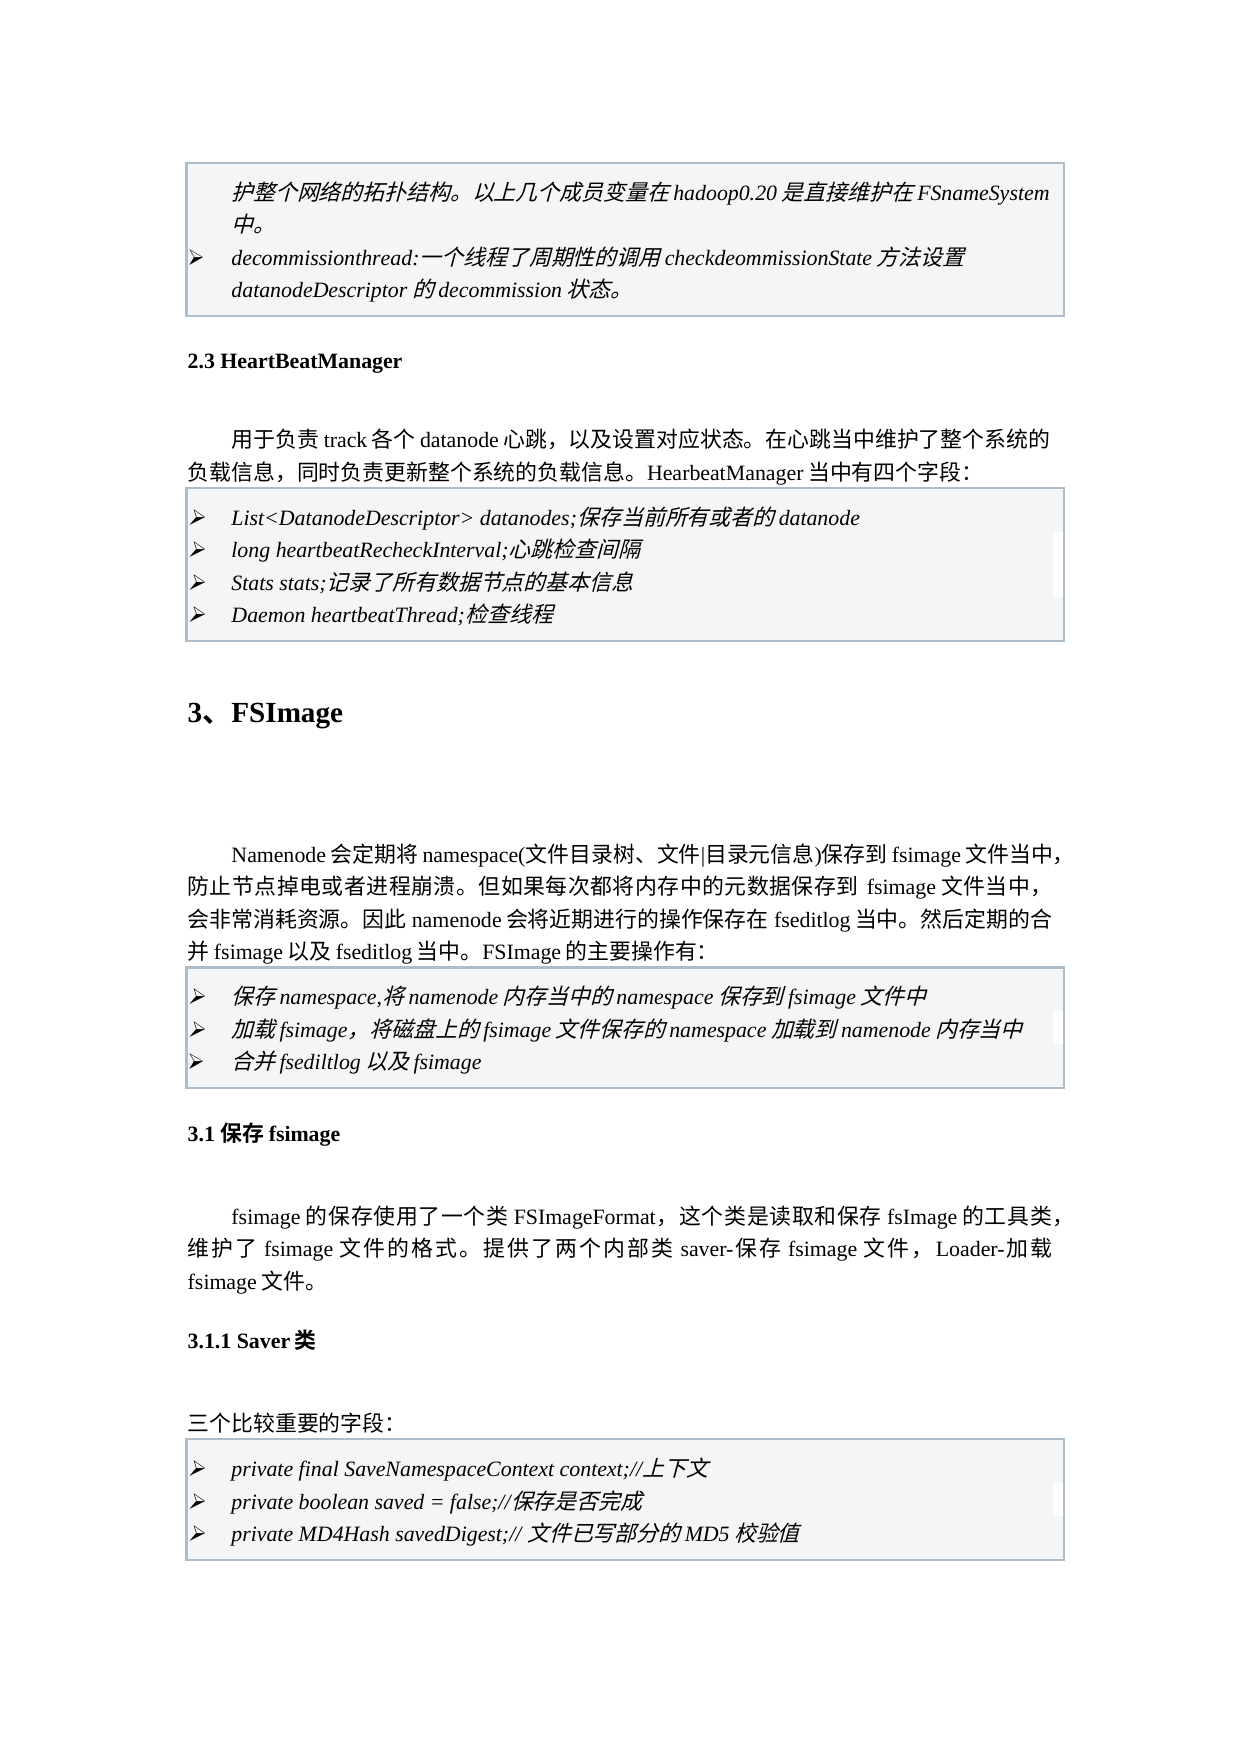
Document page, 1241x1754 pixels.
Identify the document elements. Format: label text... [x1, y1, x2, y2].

text 三个比较重要的字段： [187, 1406, 1053, 1438]
subtitle 3.1 保存fsimage [187, 1116, 1053, 1148]
subtitle 2.3 HeartBeatManager [187, 344, 1053, 377]
list private boolean saved = false;//保存是否完成 [188, 1483, 1053, 1503]
list long heartbeatRecheckInterval;心跳检查间隔 [188, 532, 1053, 564]
list Daemon heartbeatThread;检查线程 [188, 584, 1063, 640]
list decommissionthread:一个线程了周期性的调用checkdeommissionState方法设置datanodeDescriptor的decommission状态。 [188, 227, 1063, 315]
text fsimage的保存使用了一个类FSImageFormat，这个类是读取和保存fsImage的工具类，维护了fsimage文件的格式。提供了两个内部类saver-保存fsimage文件，Loader-加载fsimage文件。 [187, 1198, 1053, 1296]
list 加载fsimage，将磁盘上的fsimage文件保存的namespace加载到namenode内存当中 [188, 1011, 1053, 1031]
text 用于负责track各个datanode心跳，以及设置对应状态。在心跳当中维护了整个系统的负载信息，同时负责更新整个系统的负载信息。HearbeatManager当中有四个字段： [187, 422, 1053, 487]
list List<DatanodeDescriptor> datanodes;保存当前所有或者的datanode [188, 489, 1063, 532]
list Stats stats;记录了所有数据节点的基本信息 [188, 564, 1053, 584]
subtitle 3.1.1 Saver类 [187, 1323, 1053, 1356]
list 合并fsediltlog以及fsimage [188, 1031, 1063, 1087]
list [188, 164, 1063, 227]
subtitle 3、FSImage [187, 677, 1053, 742]
list 保存namespace,将namenode内存当中的namespace保存到fsimage文件中 [188, 969, 1063, 1011]
list private final SaveNamespaceContext context;//上下文 [188, 1440, 1063, 1483]
text Namenode会定期将namespace(文件目录树、文件|目录元信息)保存到fsimage文件当中，防止节点掉电或者进程崩溃。但如果每次都将内存中的元数据保存到fsimage文件当中，会非常消耗资源。因此namenode会将近期进行的操作保存在fseditlog当中。然后定期的合并fsimage以及fseditlog当中。FSImage的主要操作有： [187, 836, 1053, 966]
list private MD4Hash savedDigest;// 文件已写部分的MD5校验值 [188, 1503, 1063, 1559]
